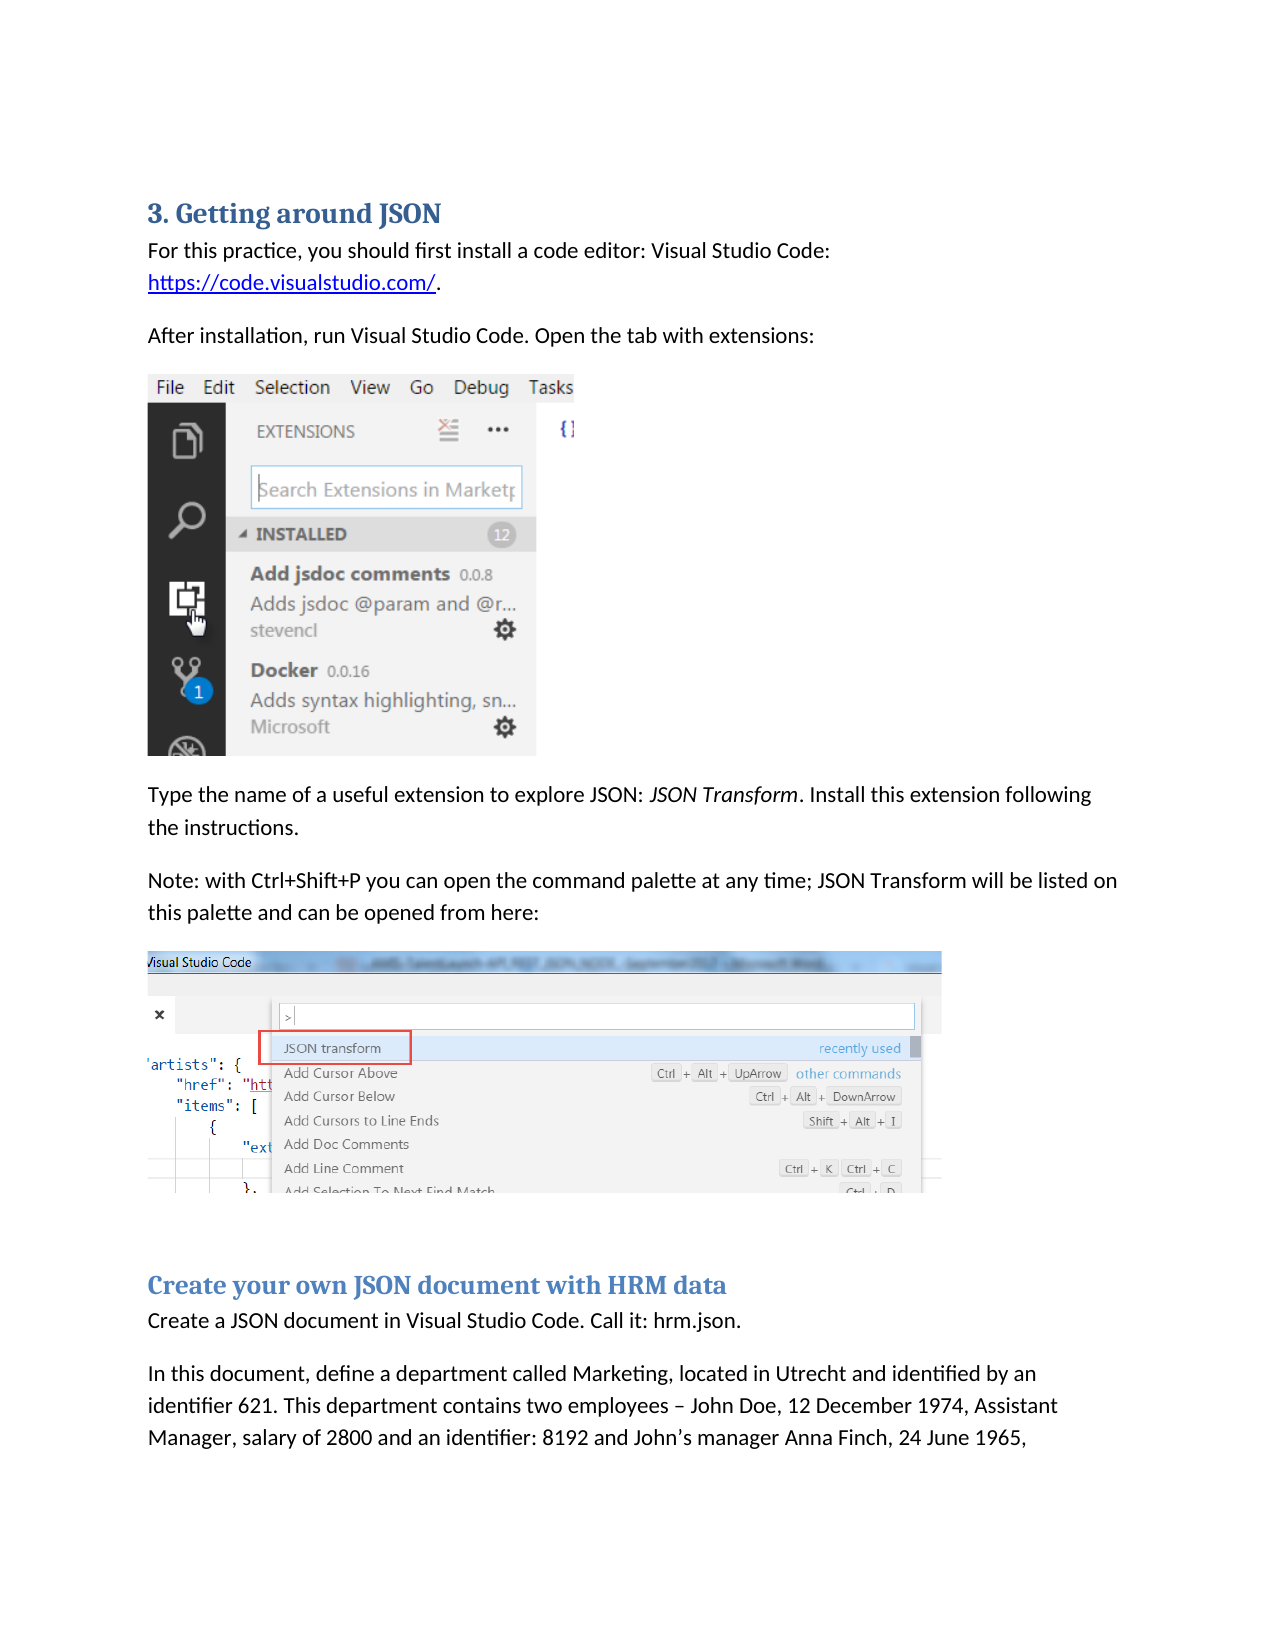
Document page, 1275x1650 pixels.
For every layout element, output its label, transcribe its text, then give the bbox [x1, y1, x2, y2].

picture [147, 374, 574, 756]
subtitle Create your own JSON document with HRM data [148, 1270, 1127, 1301]
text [148, 1359, 1127, 1451]
text For this practice, you should first install a code editor: Visual Studio Code: https://code.visualstudio.com/. [148, 236, 1127, 296]
picture [147, 951, 942, 1193]
text Type the name of a useful extension to explore JSON: JSON Transform. Install this extension following the instructions. [148, 781, 1127, 841]
text Note: with Ctrl+Shift+P you can open the command palette at any time; JSON Transform will be listed on this palette and can be opened from here: [148, 866, 1127, 926]
text After installation, run Visual Studio Code. Open the tab with extensions: [148, 321, 1127, 349]
subtitle 3. Getting around JSON [148, 198, 1127, 231]
text Create a JSON document in Visual Studio Code. Call it: hrm.json. [148, 1306, 1127, 1334]
